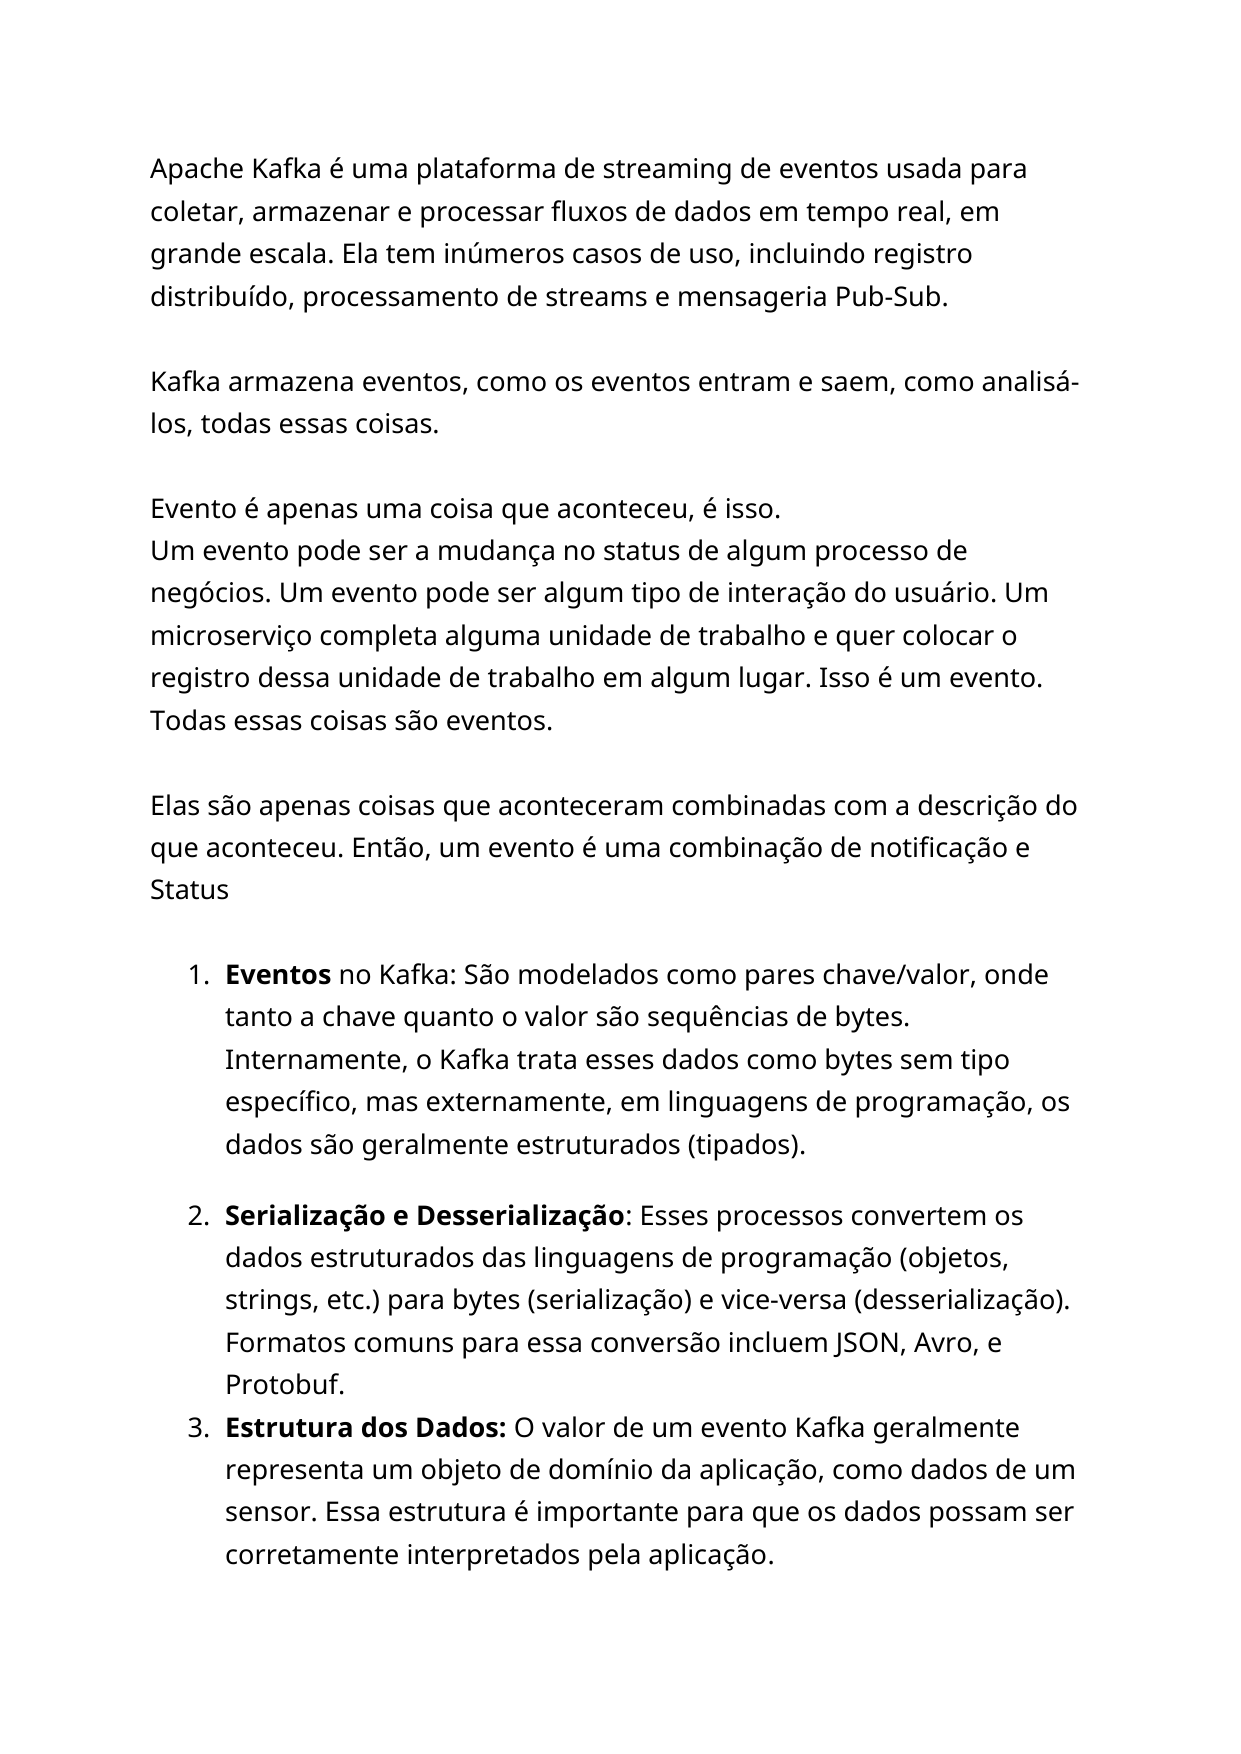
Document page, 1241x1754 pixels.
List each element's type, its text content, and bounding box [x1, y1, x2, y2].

text Evento é apenas uma coisa que aconteceu, é isso. [150, 489, 1090, 526]
text Elas são apenas coisas que aconteceram combinadas com a descrição do que aconteceu. Então, um evento é uma combinação de notificação e Status [150, 786, 1090, 908]
text Um evento pode ser a mudança no status de algum processo de negócios. Um evento pode ser algum tipo de interação do usuário. Um microserviço completa alguma unidade de trabalho e quer colocar o registro dessa unidade de trabalho em algum lugar. Isso é um evento. Todas essas coisas são eventos. [150, 532, 1090, 738]
text Apache Kafka é uma plataforma de streaming de eventos usada para coletar, armazenar e processar fluxos de dados em tempo real, em grande escala. Ela tem inúmeros casos de uso, incluindo registro distribuído, processamento de streams e mensageria Pub-Sub. [150, 150, 1090, 314]
list Serialização e Desserialização: Esses processos convertem os dados estruturados das linguagens de programação (objetos, strings, etc.) para bytes (serialização) e vice-versa (desserialização). Formatos comuns para essa conversão incluem JSON, Avro, e Protobuf​. [187, 1196, 1090, 1402]
text Kafka armazena eventos, como os eventos entram e saem, como analisá-los, todas essas coisas. [150, 362, 1090, 441]
list Estrutura dos Dados: O valor de um evento Kafka geralmente representa um objeto de domínio da aplicação, como dados de um sensor. Essa estrutura é importante para que os dados possam ser corretamente interpretados pela aplicação​. [187, 1408, 1090, 1572]
list Eventos no Kafka: São modelados como pares chave/valor, onde tanto a chave quanto o valor são sequências de bytes. Internamente, o Kafka trata esses dados como bytes sem tipo específico, mas externamente, em linguagens de programação, os dados são geralmente estruturados (tipados)​. [187, 956, 1090, 1192]
